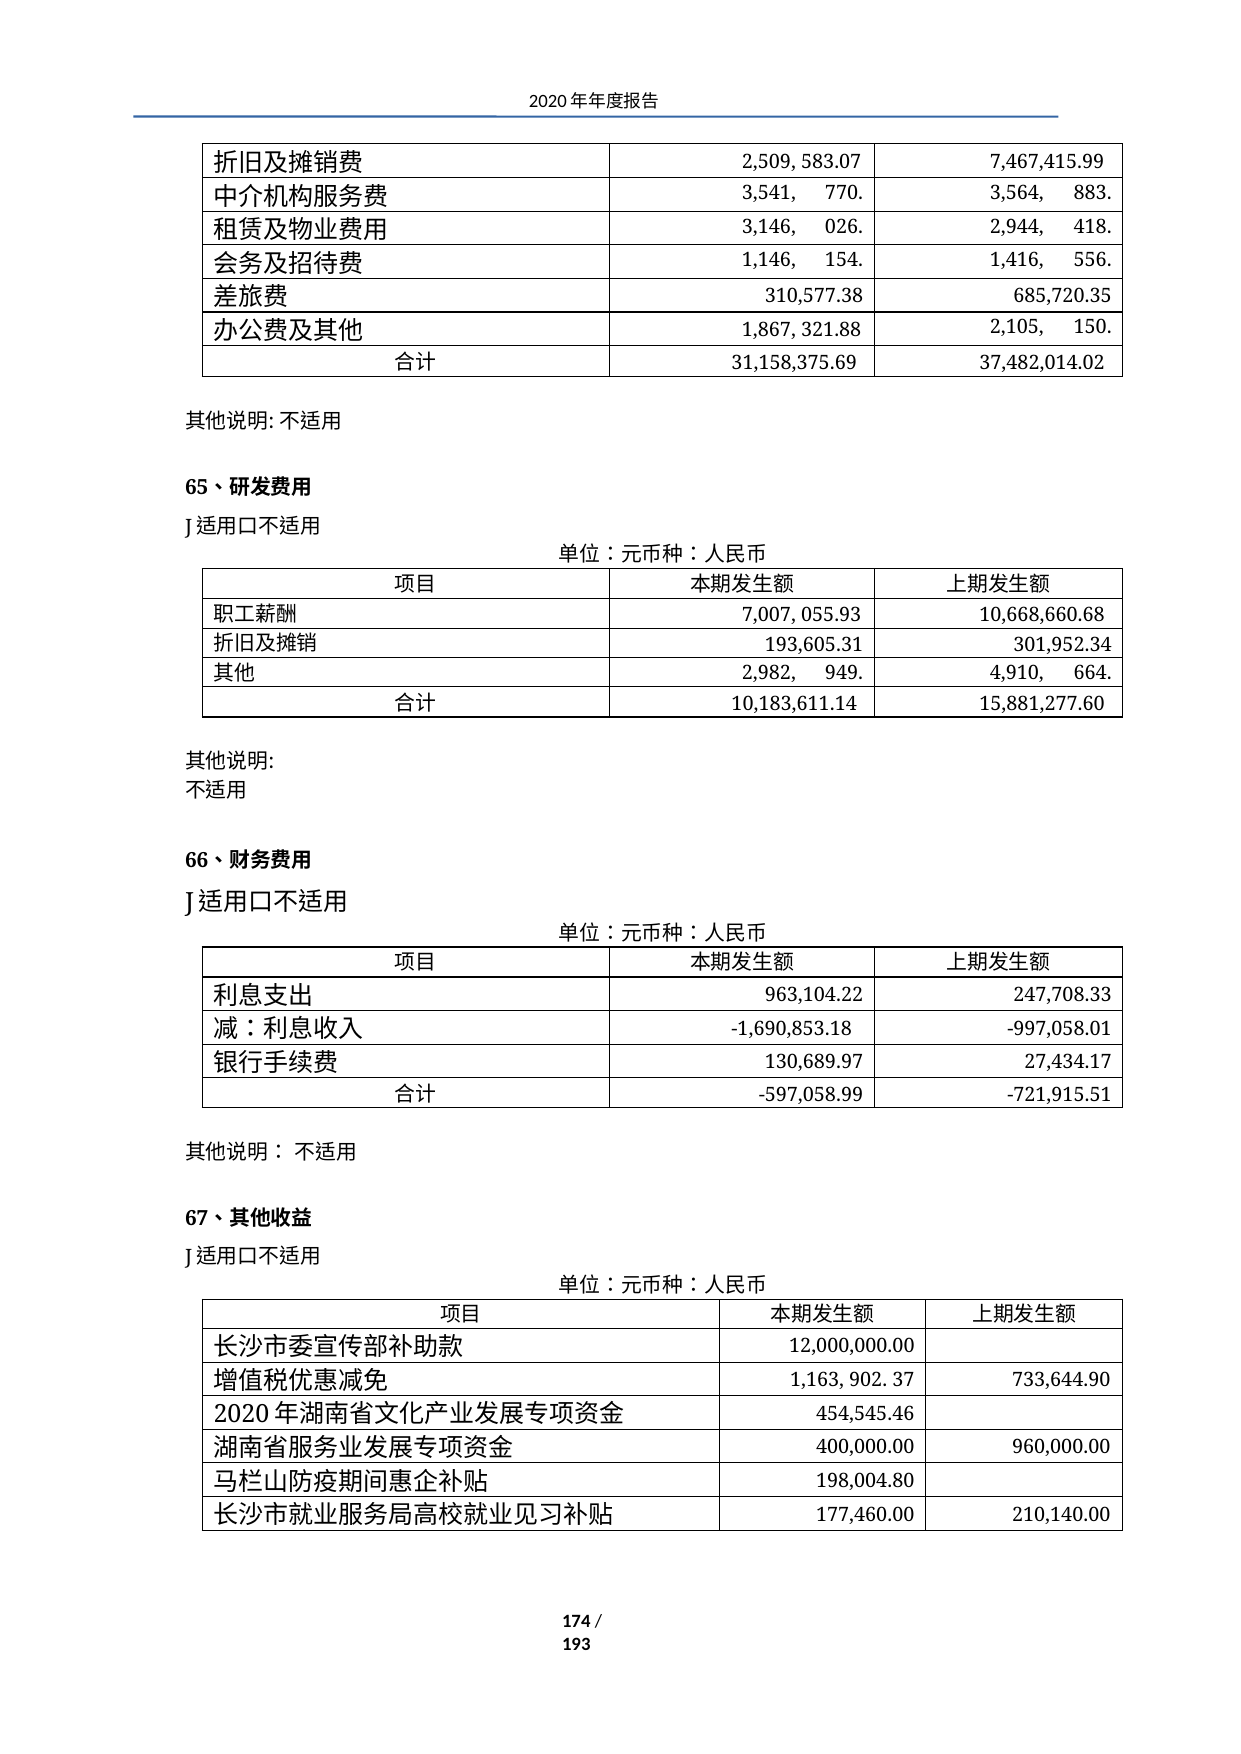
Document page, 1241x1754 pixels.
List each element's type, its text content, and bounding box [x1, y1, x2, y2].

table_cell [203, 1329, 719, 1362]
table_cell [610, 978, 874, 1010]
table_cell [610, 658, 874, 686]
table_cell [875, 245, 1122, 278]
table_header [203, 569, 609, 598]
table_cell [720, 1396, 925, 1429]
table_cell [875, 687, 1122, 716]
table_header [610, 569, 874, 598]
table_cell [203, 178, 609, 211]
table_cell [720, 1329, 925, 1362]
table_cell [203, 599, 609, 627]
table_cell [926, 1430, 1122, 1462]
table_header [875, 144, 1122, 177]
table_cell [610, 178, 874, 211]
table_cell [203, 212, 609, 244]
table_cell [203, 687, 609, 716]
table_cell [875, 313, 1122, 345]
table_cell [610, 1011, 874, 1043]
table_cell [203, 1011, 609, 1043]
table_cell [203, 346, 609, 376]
text J适用口不适用 [112, 511, 1213, 539]
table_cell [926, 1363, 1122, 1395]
text 单位：元币种：人民币 [112, 539, 1213, 568]
text 单位：元币种：人民币 [112, 1270, 1213, 1298]
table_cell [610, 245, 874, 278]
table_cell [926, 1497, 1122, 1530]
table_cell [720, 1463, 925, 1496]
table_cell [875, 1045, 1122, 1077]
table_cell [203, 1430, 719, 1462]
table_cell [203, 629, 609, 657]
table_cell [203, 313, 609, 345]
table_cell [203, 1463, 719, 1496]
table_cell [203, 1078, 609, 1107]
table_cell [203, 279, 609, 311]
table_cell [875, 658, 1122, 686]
text 单位：元币种：人民币 [112, 918, 1213, 946]
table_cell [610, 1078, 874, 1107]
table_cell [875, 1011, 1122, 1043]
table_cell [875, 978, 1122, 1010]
text 66、财务费用 [112, 845, 1213, 873]
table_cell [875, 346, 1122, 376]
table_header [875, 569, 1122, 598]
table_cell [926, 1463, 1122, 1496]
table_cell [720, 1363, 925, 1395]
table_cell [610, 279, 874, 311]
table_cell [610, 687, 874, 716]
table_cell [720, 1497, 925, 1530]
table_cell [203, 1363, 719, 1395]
text 其他说明: 不适用 [185, 406, 1213, 435]
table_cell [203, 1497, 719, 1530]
text 不适用 [112, 775, 1213, 803]
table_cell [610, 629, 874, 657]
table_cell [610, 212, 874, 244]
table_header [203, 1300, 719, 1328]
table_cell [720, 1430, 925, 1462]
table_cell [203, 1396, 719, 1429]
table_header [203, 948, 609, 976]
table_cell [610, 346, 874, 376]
text 65、研发费用 [112, 472, 1213, 501]
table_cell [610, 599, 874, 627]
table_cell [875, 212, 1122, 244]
text 其他说明: [112, 747, 1213, 775]
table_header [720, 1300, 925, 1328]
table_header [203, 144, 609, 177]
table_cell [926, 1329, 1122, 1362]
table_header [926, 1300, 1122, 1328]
text 其他说明： 不适用 [185, 1137, 1213, 1165]
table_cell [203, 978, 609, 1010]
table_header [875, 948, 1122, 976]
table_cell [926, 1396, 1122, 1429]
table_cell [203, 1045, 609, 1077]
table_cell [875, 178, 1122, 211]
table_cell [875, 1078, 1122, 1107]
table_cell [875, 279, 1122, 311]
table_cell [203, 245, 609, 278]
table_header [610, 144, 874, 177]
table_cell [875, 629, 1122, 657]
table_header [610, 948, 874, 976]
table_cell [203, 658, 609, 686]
text 67、其他收益 [112, 1203, 1213, 1231]
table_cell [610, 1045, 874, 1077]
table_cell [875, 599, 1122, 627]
text J适用口不适用 [112, 1242, 1213, 1270]
text J适用口不适用 [112, 884, 1213, 918]
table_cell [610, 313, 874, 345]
